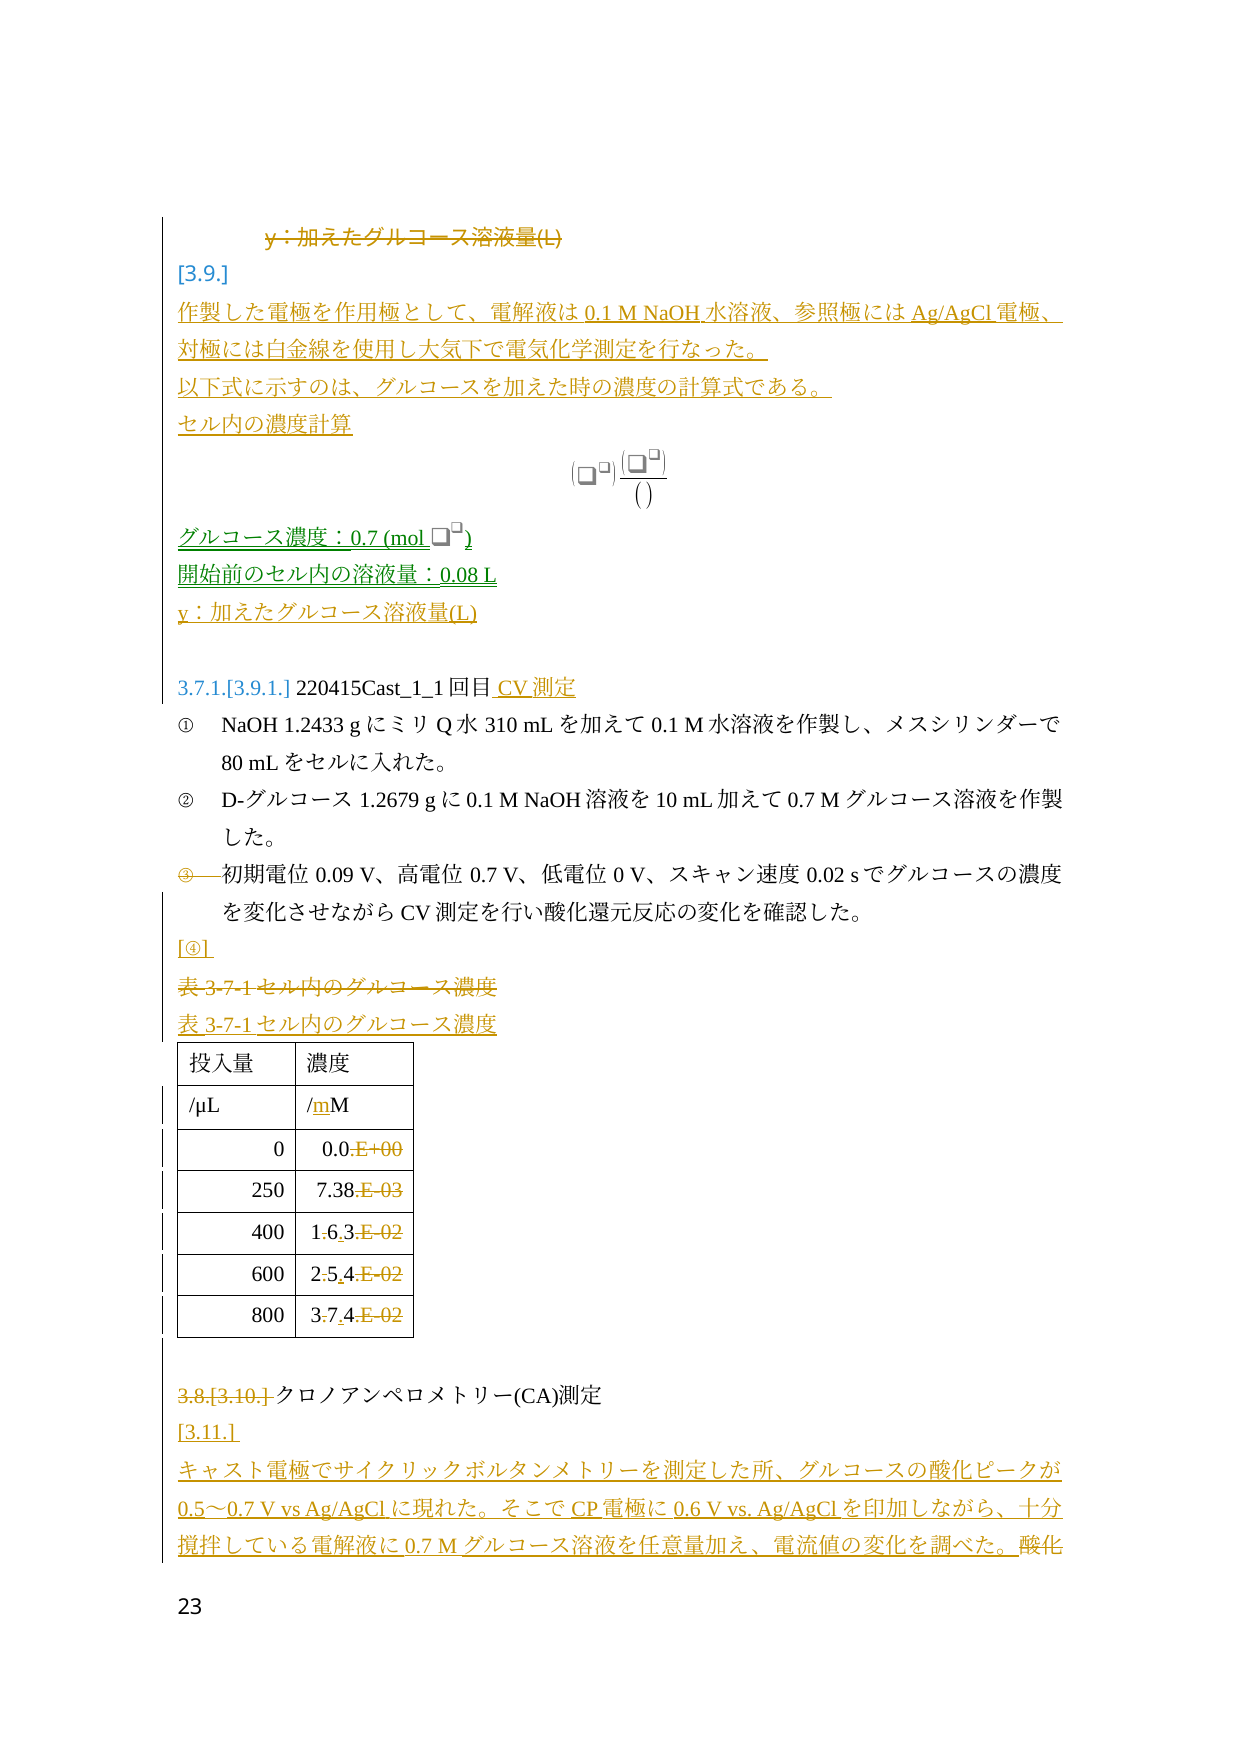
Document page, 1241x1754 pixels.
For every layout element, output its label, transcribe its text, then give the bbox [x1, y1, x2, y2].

table_cell 800 [178, 1296, 295, 1337]
table_cell 250 [178, 1171, 295, 1212]
list 220415Cast_1_1回目 [177, 667, 1063, 704]
table_cell 254 [296, 1255, 413, 1295]
list 初期電位 0.09 V、高電位 0.7 V、低電位 0 V、スキャン速度 0.02 sでグルコースの濃度を変化させながらCV測定を行い酸化還元反応の変化を確認した。 [177, 854, 1063, 929]
table_cell 0 [178, 1130, 295, 1170]
list D-グルコース 1.2679 gに0.1 M NaOH溶液を10 mL加えて0.7 Mグルコース溶液を作製した。 [177, 779, 1063, 854]
table_cell 0.0 [296, 1130, 413, 1170]
table_cell /μL [178, 1086, 295, 1128]
list NaOH 1.2433 gにミリQ水 310 mLを加えて0.1 M水溶液を作製し、メスシリンダーで80 mLをセルに入れた。 [177, 704, 1063, 779]
table_cell 7.38 [296, 1171, 413, 1212]
table_header 濃度 [296, 1043, 413, 1085]
table_cell 600 [178, 1255, 295, 1295]
table_cell 163 [296, 1213, 413, 1253]
table_cell 374 [296, 1296, 413, 1337]
table_header 投入量 [178, 1043, 295, 1085]
list クロノアンペロメトリー(CA)測定 [177, 1375, 1063, 1413]
table_cell 400 [178, 1213, 295, 1253]
table_cell /M [296, 1086, 413, 1128]
